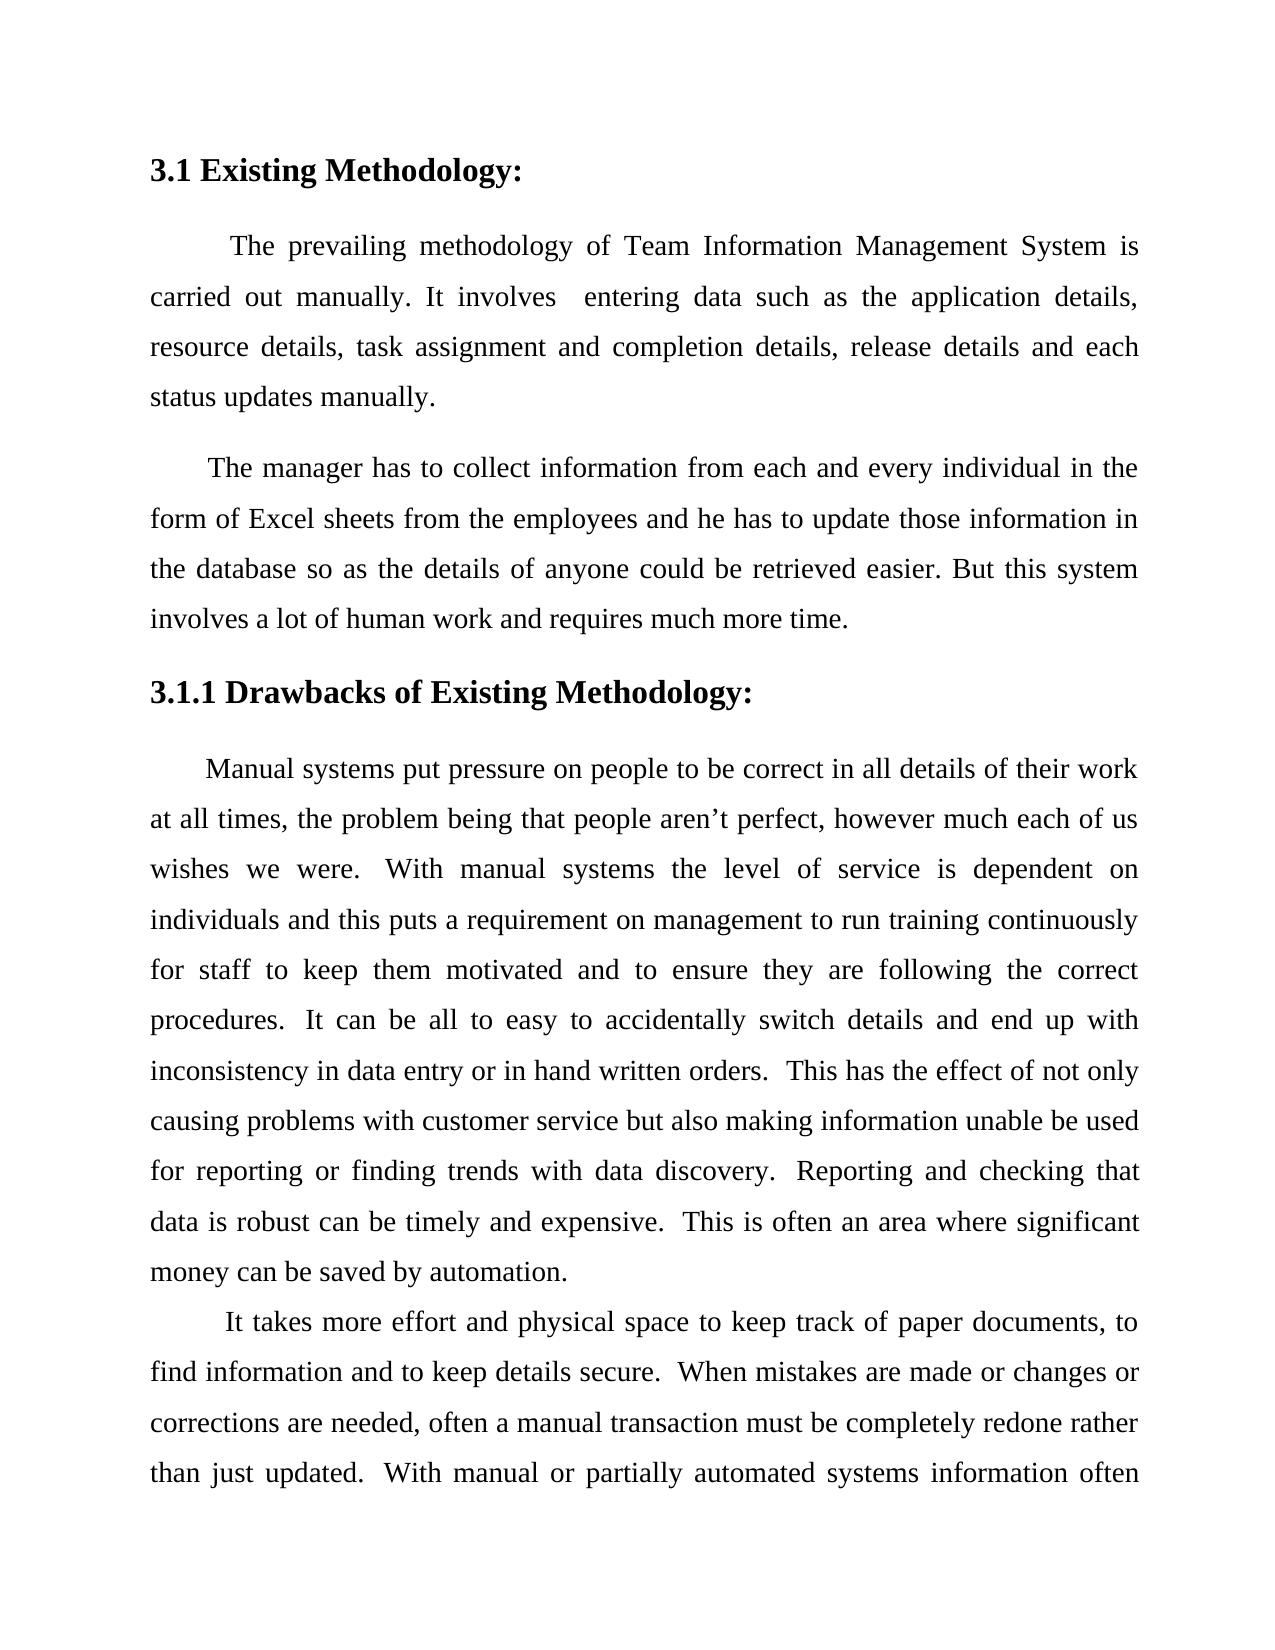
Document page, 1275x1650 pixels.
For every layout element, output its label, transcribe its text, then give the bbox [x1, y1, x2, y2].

text 3.1.1 Drawbacks of Existing Methodology: [150, 672, 1140, 711]
text Manual systems put pressure on people to be correct in all details of their work at all times, the problem being that people aren’t perfect, however much each of us wishes we were. With manual systems the level of service is dependent on individuals and this puts a requirement on management to run training continuously for staff to keep them motivated and to ensure they are following the correct procedures. It can be all to easy to accidentally switch details and end up with inconsistency in data entry or in hand written orders. This has the effect of not only causing problems with customer service but also making information unable be used for reporting or finding trends with data discovery. Reporting and checking that data is robust can be timely and expensive. This is often an area where significant money can be saved by automation. [150, 751, 1140, 1287]
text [150, 1304, 1140, 1489]
text 3.1 Existing Methodology: [150, 150, 1140, 188]
text The manager has to collect information from each and every individual in the form of Excel sheets from the employees and he has to update those information in the database so as the details of anyone could be retrieved easier. But this system involves a lot of human work and requires much more time. [150, 450, 1140, 635]
text The prevailing methodology of Team Information Management System is carried out manually. It involves entering data such as the application details, resource details, task assignment and completion details, release details and each status updates manually. [150, 228, 1140, 413]
